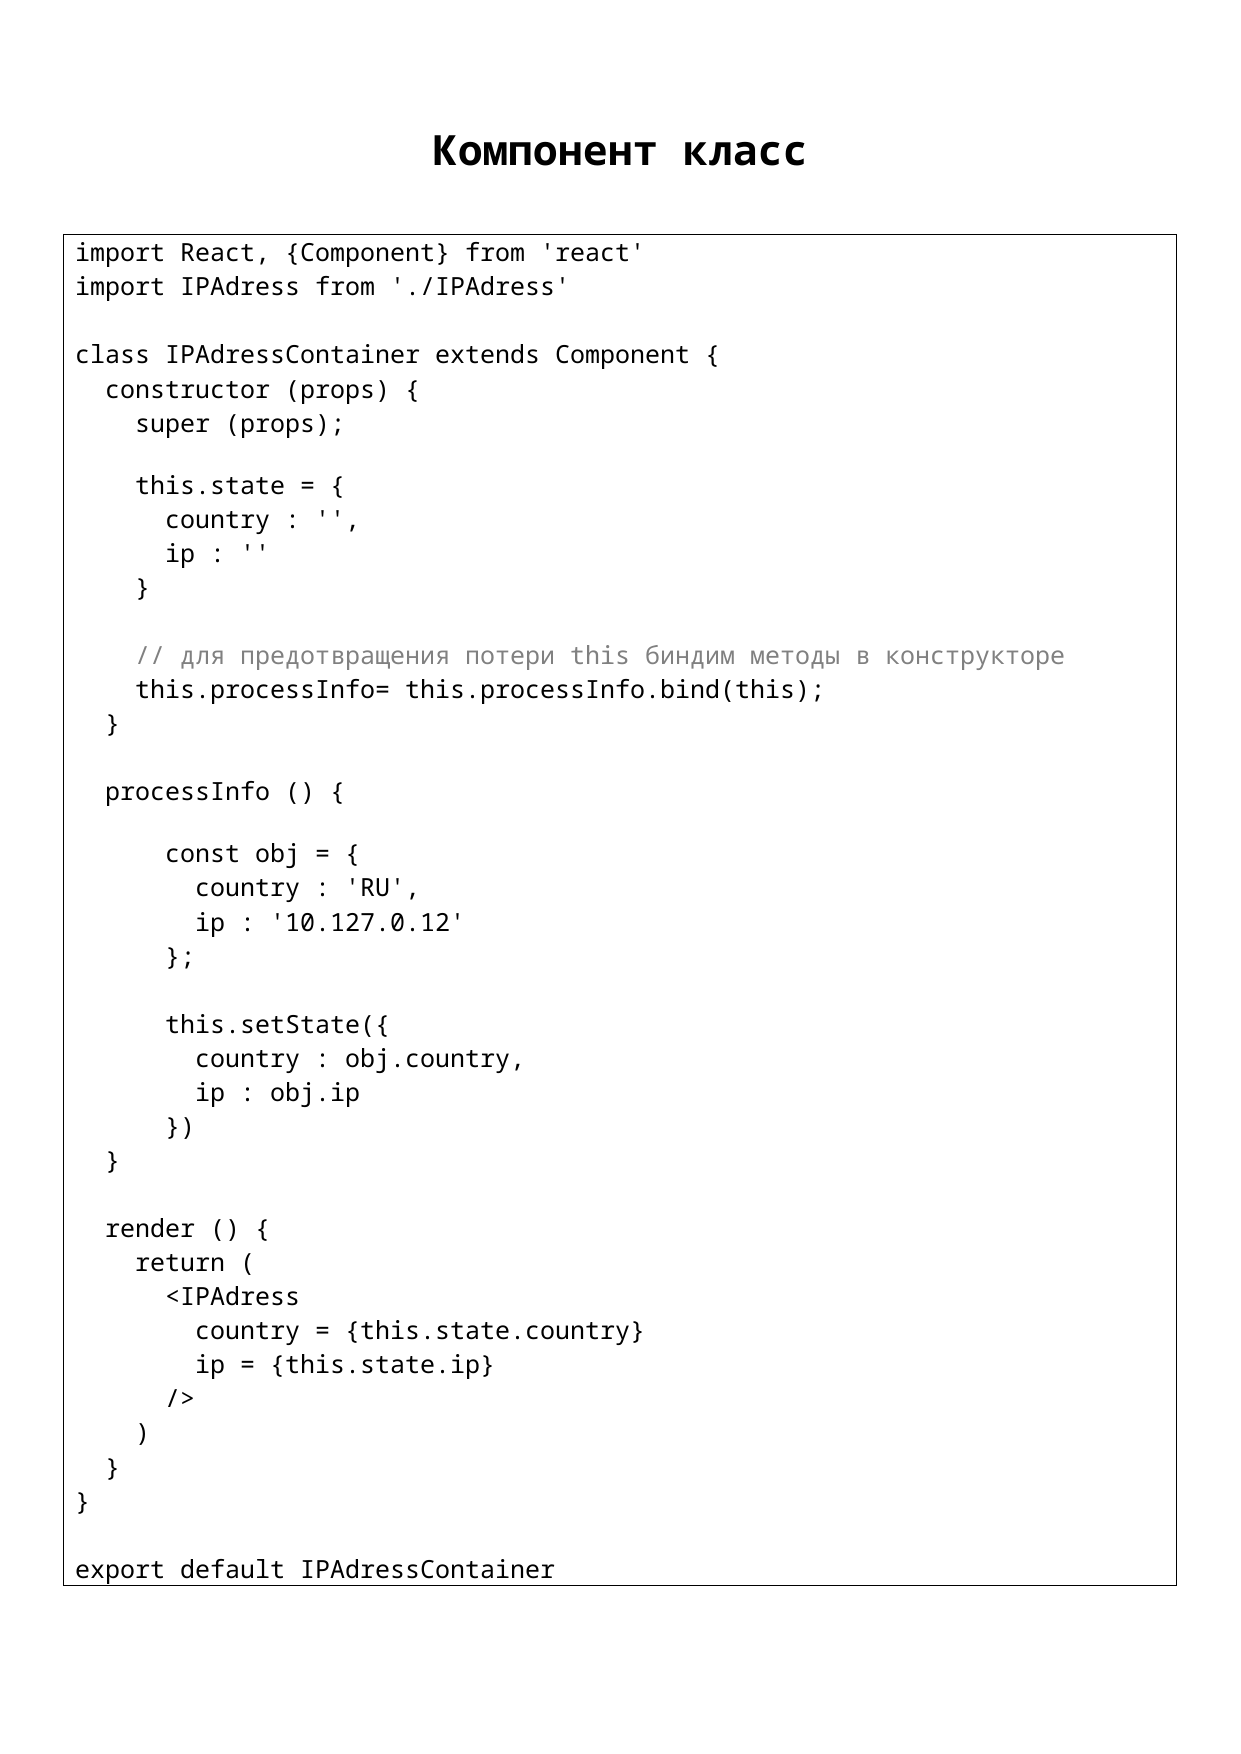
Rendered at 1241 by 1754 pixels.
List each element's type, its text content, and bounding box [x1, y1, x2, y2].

text Компонент класс [75, 120, 1165, 177]
table_header import React, {Component} from 'react' import IPAdress from './IPAdress' class IPAdressContainer extends Component { constructor (props) { super (props); this.state = { country : '', ip : '' } // для предотвращения потери this биндим методы в конструкторе this.processInfo= this.processInfo.bind(this); } processInfo () { const obj = { country : 'RU', ip : '10.127.0.12' }; this.setState({ country : obj.country, ip : obj.ip }) } render () { return ( <IPAdress country = {this.state.country} ip = {this.state.ip} /> ) } } export default IPAdressContainer [64, 235, 1176, 1585]
